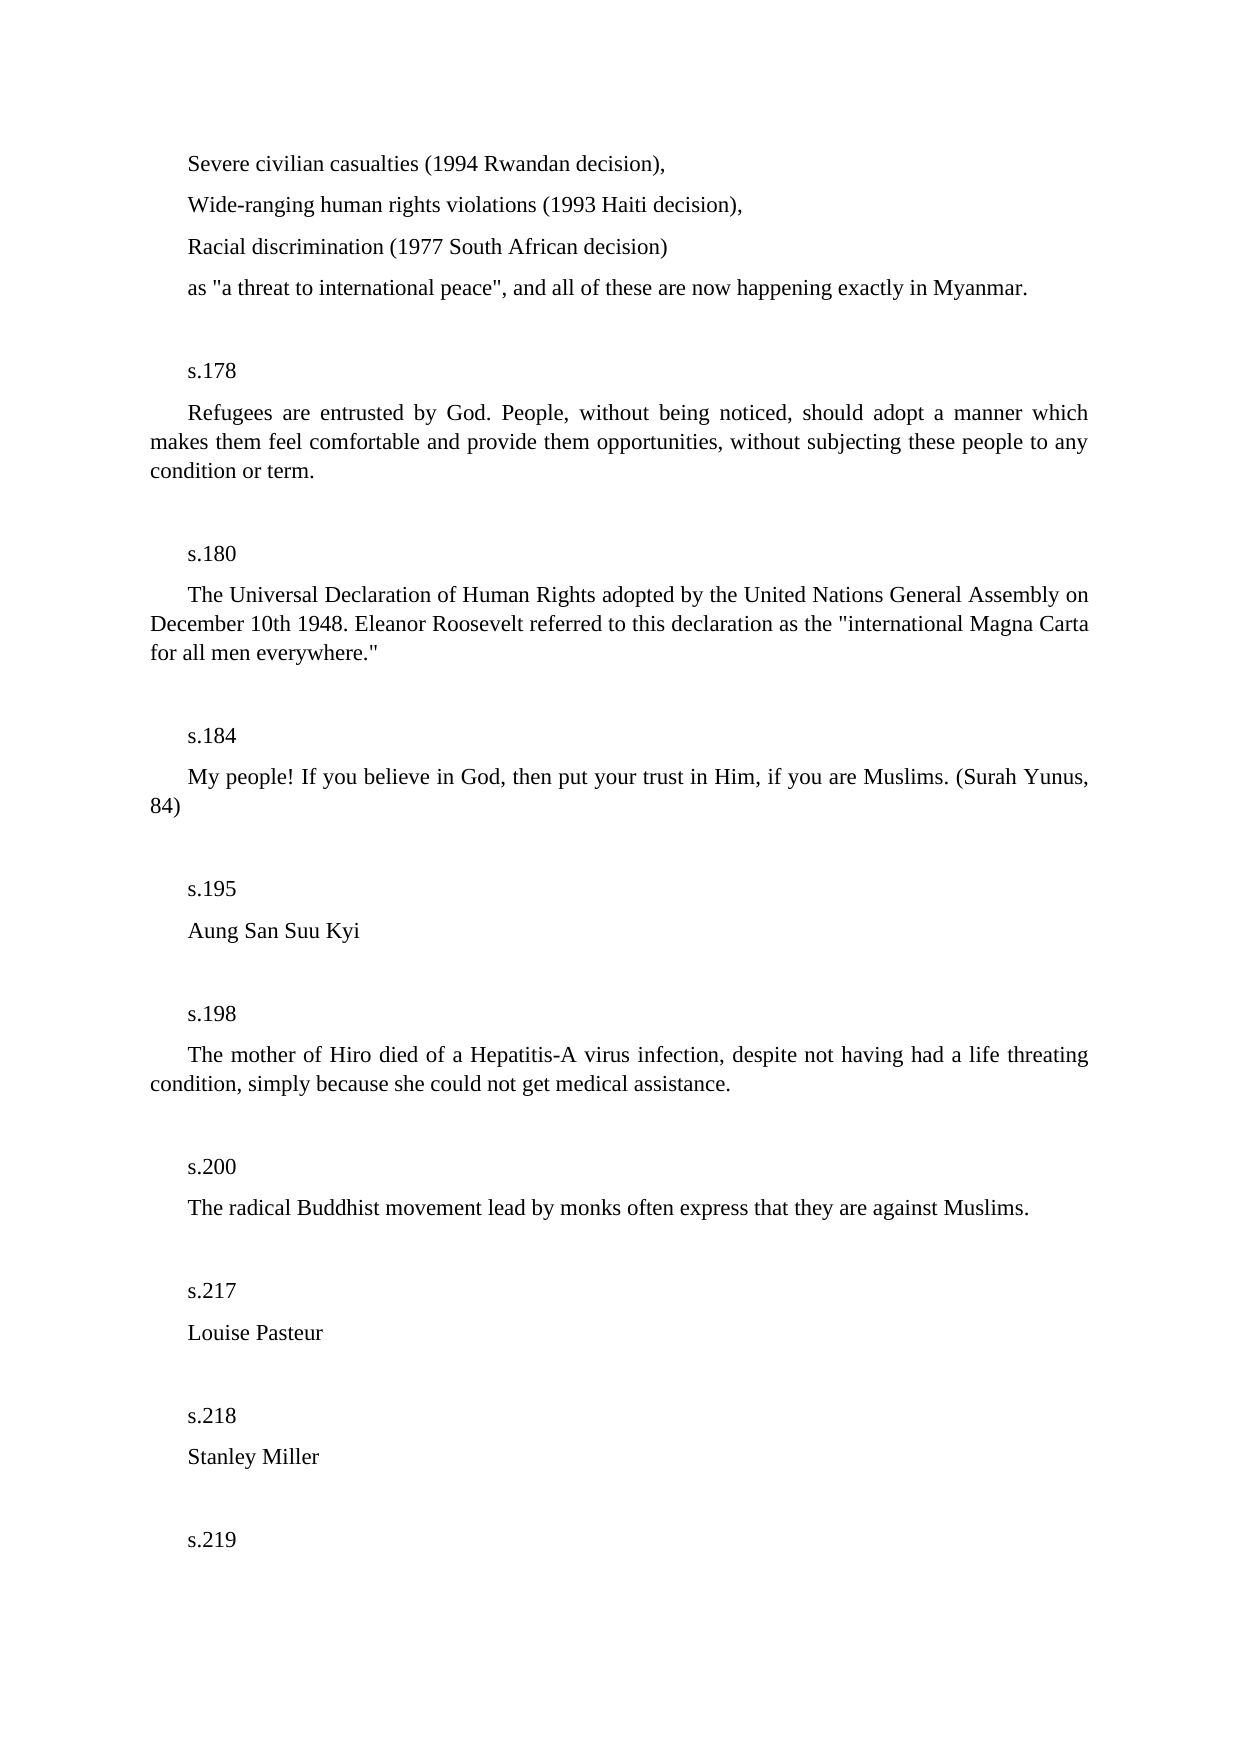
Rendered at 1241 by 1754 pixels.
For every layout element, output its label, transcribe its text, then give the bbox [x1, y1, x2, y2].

text Severe civilian casualties (1994 Rwandan decision), [150, 150, 1090, 176]
text Louise Pasteur [150, 1319, 1090, 1345]
text s.180 [150, 539, 1090, 566]
text Wide-ranging human rights violations (1993 Haiti decision), [150, 191, 1090, 218]
text Aung San Suu Kyi [150, 917, 1090, 943]
text Refugees are entrusted by God. People, without being noticed, should adopt a manner which makes them feel comfortable and provide them opportunities, without subjecting these people to any condition or term. [150, 399, 1090, 483]
text s.198 [150, 999, 1090, 1026]
text as "a threat to international peace", and all of these are now happening exactly in Myanmar. [150, 274, 1090, 301]
text Racial discrimination (1977 South African decision) [150, 233, 1090, 259]
text s.178 [150, 357, 1090, 384]
text The mother of Hiro died of a Hepatitis-A virus infection, despite not having had a life threating condition, simply because she could not get medical assistance. [150, 1041, 1090, 1096]
text My people! If you believe in God, then put your trust in Him, if you are Muslims. (Surah Yunus, 84) [150, 763, 1090, 819]
text s.218 [150, 1402, 1090, 1428]
text Stanley Miller [150, 1443, 1090, 1469]
text The Universal Declaration of Human Rights adopted by the United Nations General Assembly on December 10th 1948. Eleanor Roosevelt referred to this declaration as the "international Magna Carta for all men everywhere." [150, 581, 1090, 665]
text s.219 [150, 1526, 1090, 1552]
text s.184 [150, 722, 1090, 748]
text s.217 [150, 1277, 1090, 1304]
text s.195 [150, 875, 1090, 902]
text s.200 [150, 1153, 1090, 1179]
text The radical Buddhist movement lead by monks often express that they are against Muslims. [150, 1194, 1090, 1221]
